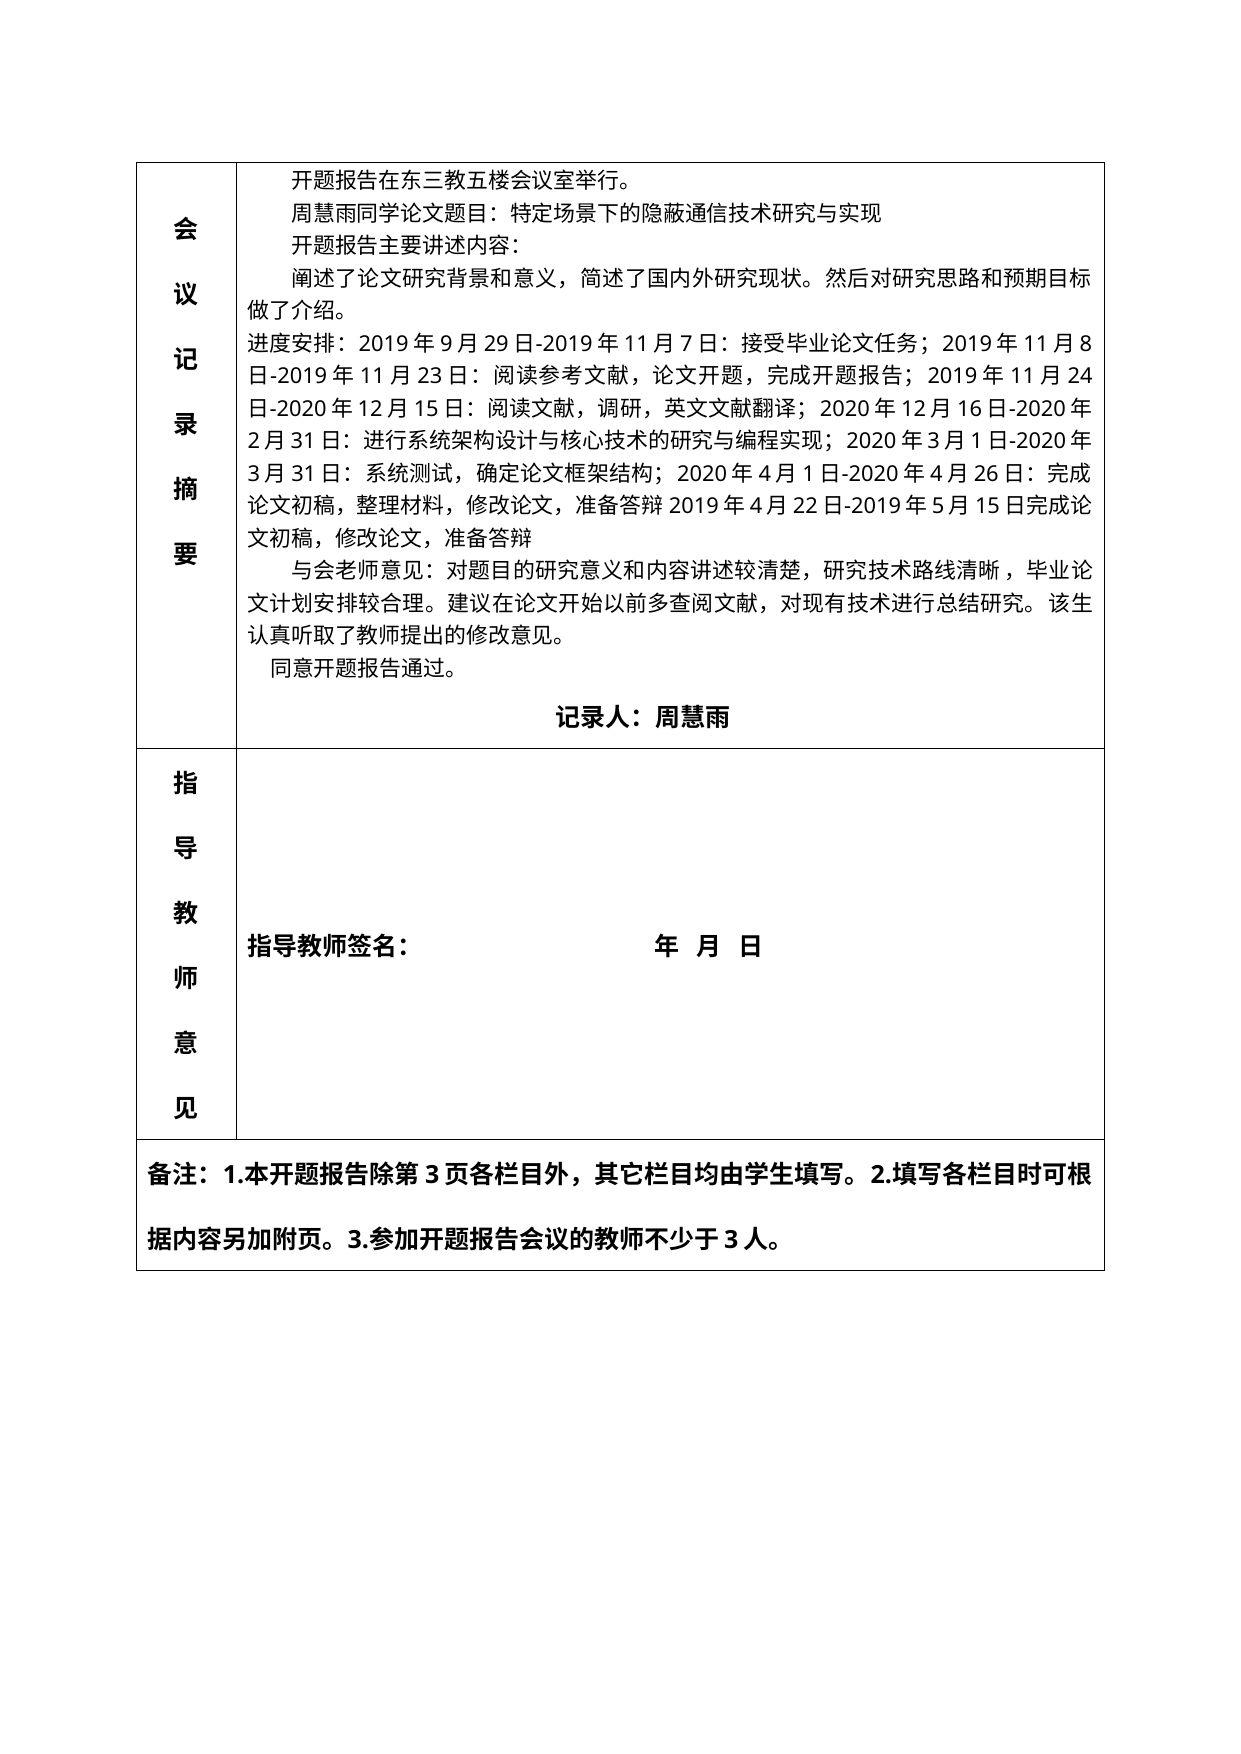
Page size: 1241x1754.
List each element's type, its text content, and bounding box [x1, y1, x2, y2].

table_cell 指 导 教 师 意 见 [137, 749, 236, 1139]
table_cell 备注：1.本开题报告除第3页各栏目外，其它栏目均由学生填写。2.填写各栏目时可根据内容另加附页。3.参加开题报告会议的教师不少于3人。 [137, 1140, 1104, 1270]
table_cell 指导教师签名： 年 月 日 [237, 749, 1104, 1139]
table_cell 会 议 记 录 摘 要 [137, 163, 236, 748]
table_cell 开题报告在东三教五楼会议室举行。 周慧雨同学论文题目：特定场景下的隐蔽通信技术研究与实现 开题报告主要讲述内容： 阐述了论文研究背景和意义，简述了国内外研究现状。然后对研究思路和预期目标做了介绍。 进度安排：2019年9月29日-2019年11月7日：接受毕业论文任务；2019年11月8日-2019年11月23日：阅读参考文献，论文开题，完成开题报告；2019年11月24日-2020年12月15日：阅读文献，调研，英文文献翻译；2020年12月16日-2020年2月31日：进行系统架构设计与核心技术的研究与编程实现；2020年3月1日-2020年3月31日：系统测试，确定论文框架结构；2020年4月1日-2020年4月26日：完成论文初稿，整理材料，修改论文，准备答辩2019年4月22日-2019年5月15日完成论文初稿，修改论文，准备答辩 与会老师意见：对题目的研究意义和内容讲述较清楚，研究技术路线清晰，毕业论文计划安排较合理。建议在论文开始以前多查阅文献，对现有技术进行总结研究。该生认真听取了教师提出的修改意见。 同意开题报告通过。 记录人：周慧雨 [237, 163, 1104, 748]
